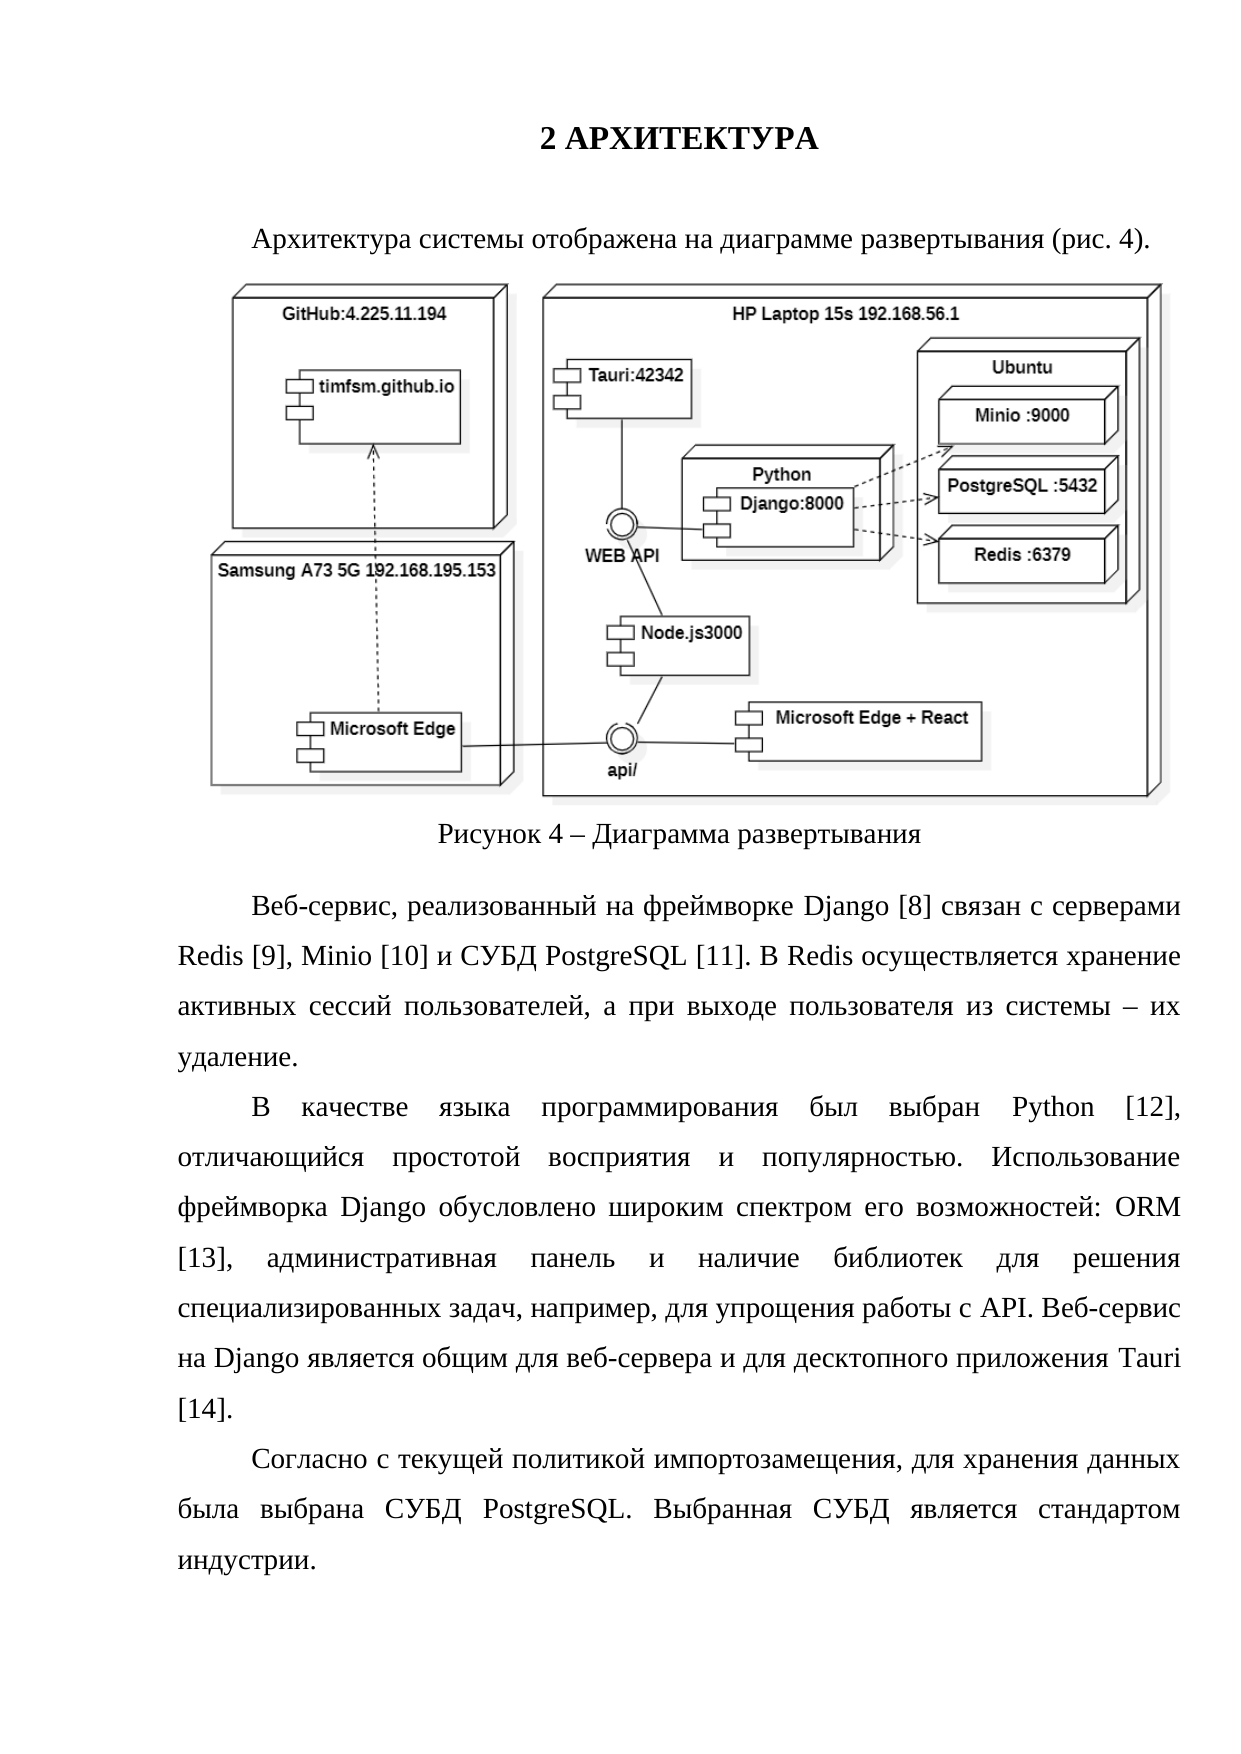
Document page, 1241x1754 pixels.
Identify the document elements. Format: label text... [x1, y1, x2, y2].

text Рисунок 4 – Диаграмма развертывания [177, 817, 1181, 850]
text Согласно с текущей политикой импортозамещения, для хранения данных была выбрана СУБД PostgreSQL. Выбранная СУБД является стандартом индустрии. [177, 1441, 1181, 1575]
text Архитектура системы отображена на диаграмме развертывания (рис. 4). [177, 221, 1181, 255]
picture [177, 271, 1182, 813]
text В качестве языка программирования был выбран Python [12], отличающийся простотой восприятия и популярностью. Использование фреймворка Django обусловлено широким спектром его возможностей: ORM [13], административная панель и наличие библиотек для решения специализированных задач, например, для упрощения работы с API. Веб-сервис на Django является общим для веб-сервера и для десктопного приложения Tauri [14]. [177, 1089, 1181, 1424]
text Веб-сервис, реализованный на фреймворке Django [8] связан с серверами Redis [9], Minio [10] и СУБД PostgreSQL [11]. В Redis осуществляется хранение активных сессий пользователей, а при выходе пользователя из системы – их удаление. [177, 888, 1181, 1072]
title 2 АРХИТЕКТУРА [177, 118, 1181, 156]
